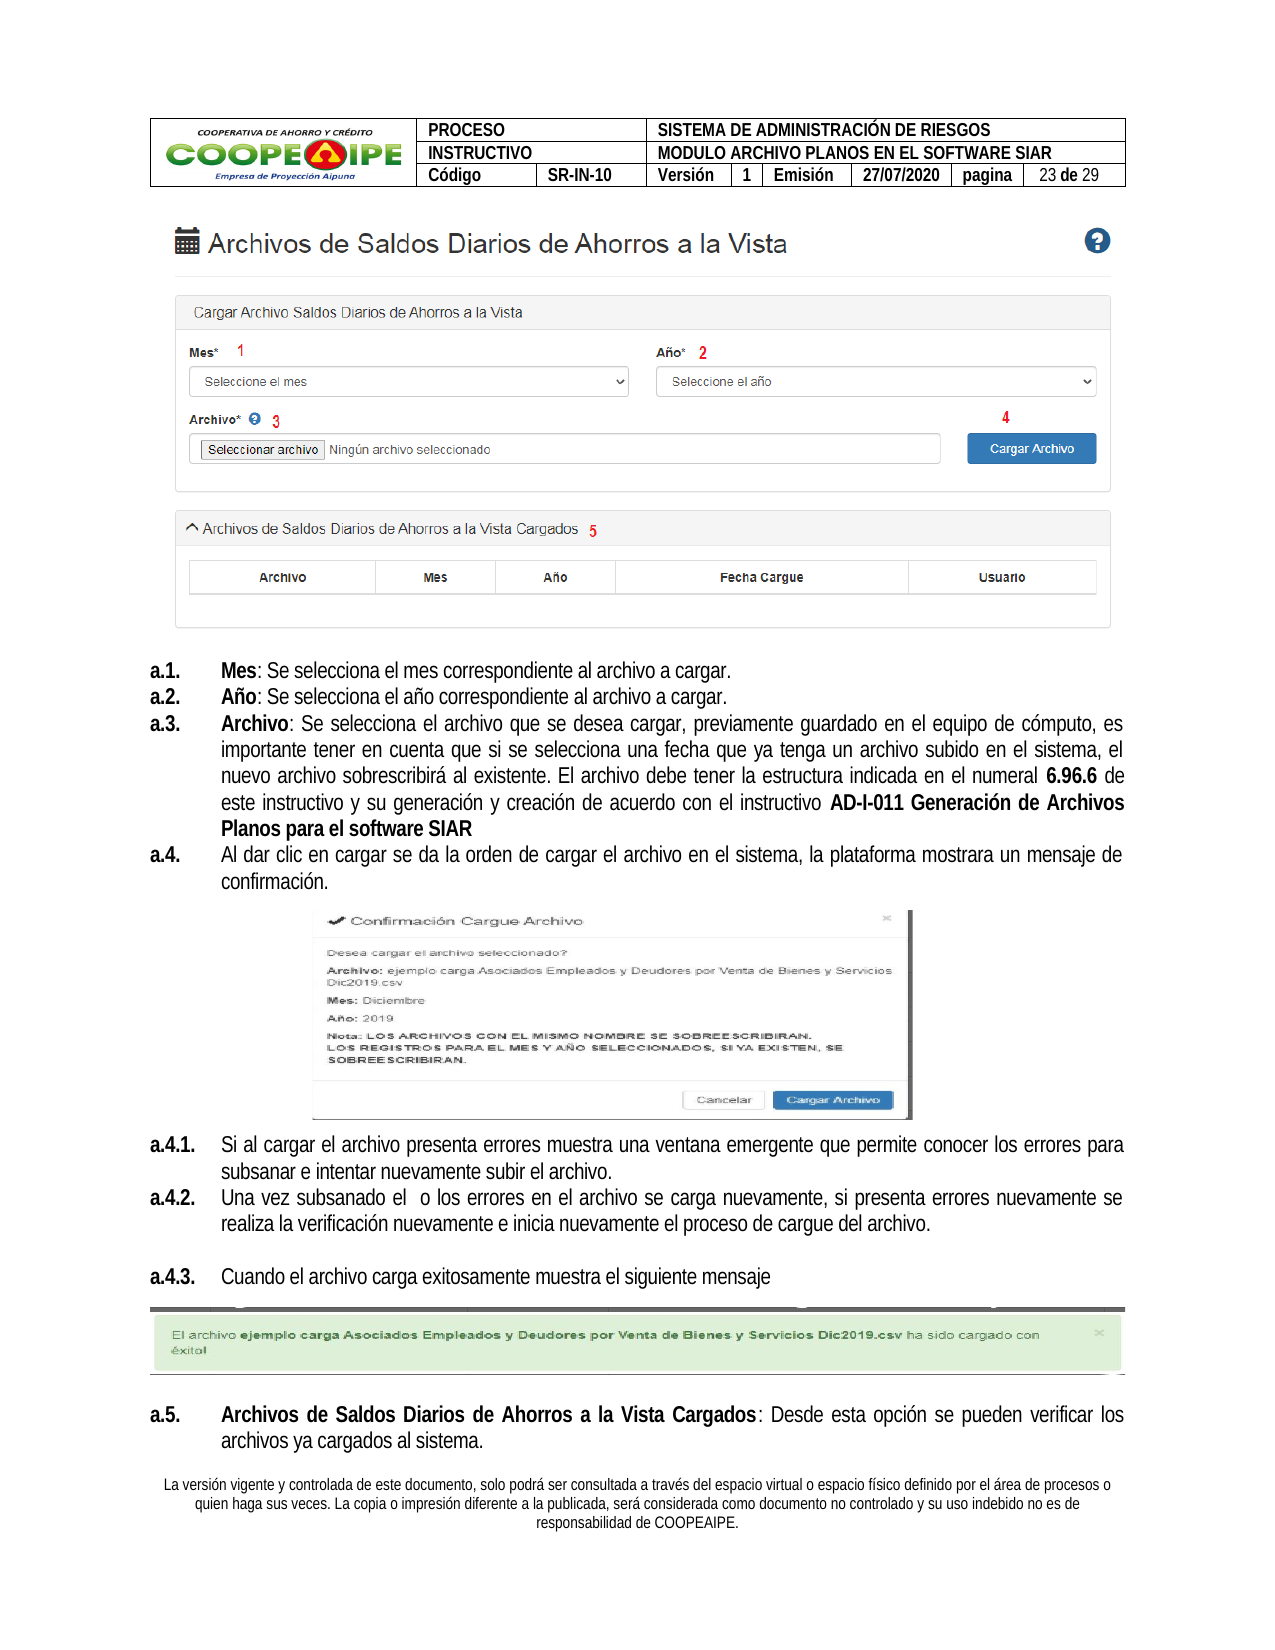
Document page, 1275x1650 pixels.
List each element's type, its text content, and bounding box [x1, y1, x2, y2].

picture [312, 910, 913, 1120]
list Año: Se selecciona el año correspondiente al archivo a cargar. [150, 683, 1125, 709]
picture [150, 213, 1124, 631]
list Mes: Se selecciona el mes correspondiente al archivo a cargar. [150, 657, 1125, 683]
list Al dar clic en cargar se da la orden de cargar el archivo en el sistema, la plataforma mostrara un mensaje de confirmación. [150, 841, 1125, 894]
picture [161, 122, 406, 183]
list Cuando el archivo carga exitosamente muestra el siguiente mensaje [150, 1263, 1125, 1289]
list Archivos de Saldos Diarios de Ahorros a la Vista Cargados: Desde esta opción se pueden verificar los archivos ya cargados al sistema. [150, 1401, 1125, 1453]
list Una vez subsanado el o los errores en el archivo se carga nuevamente, si presenta errores nuevamente se realiza la verificación nuevamente e inicia nuevamente el proceso de cargue del archivo. [150, 1184, 1125, 1237]
list Archivo: Se selecciona el archivo que se desea cargar, previamente guardado en el equipo de cómputo, es importante tener en cuenta que si se selecciona una fecha que ya tenga un archivo subido en el sistema, el nuevo archivo sobrescribirá al existente. El archivo debe tener la estructura indicada en el numeral 6.96.6 de este instructivo y su generación y creación de acuerdo con el instructivo AD-I-011 Generación de Archivos Planos para el software SIAR [150, 709, 1125, 841]
list Si al cargar el archivo presenta errores muestra una ventana emergente que permite conocer los errores para subsanar e intentar nuevamente subir el archivo. [150, 1131, 1125, 1184]
picture [150, 1307, 1126, 1375]
